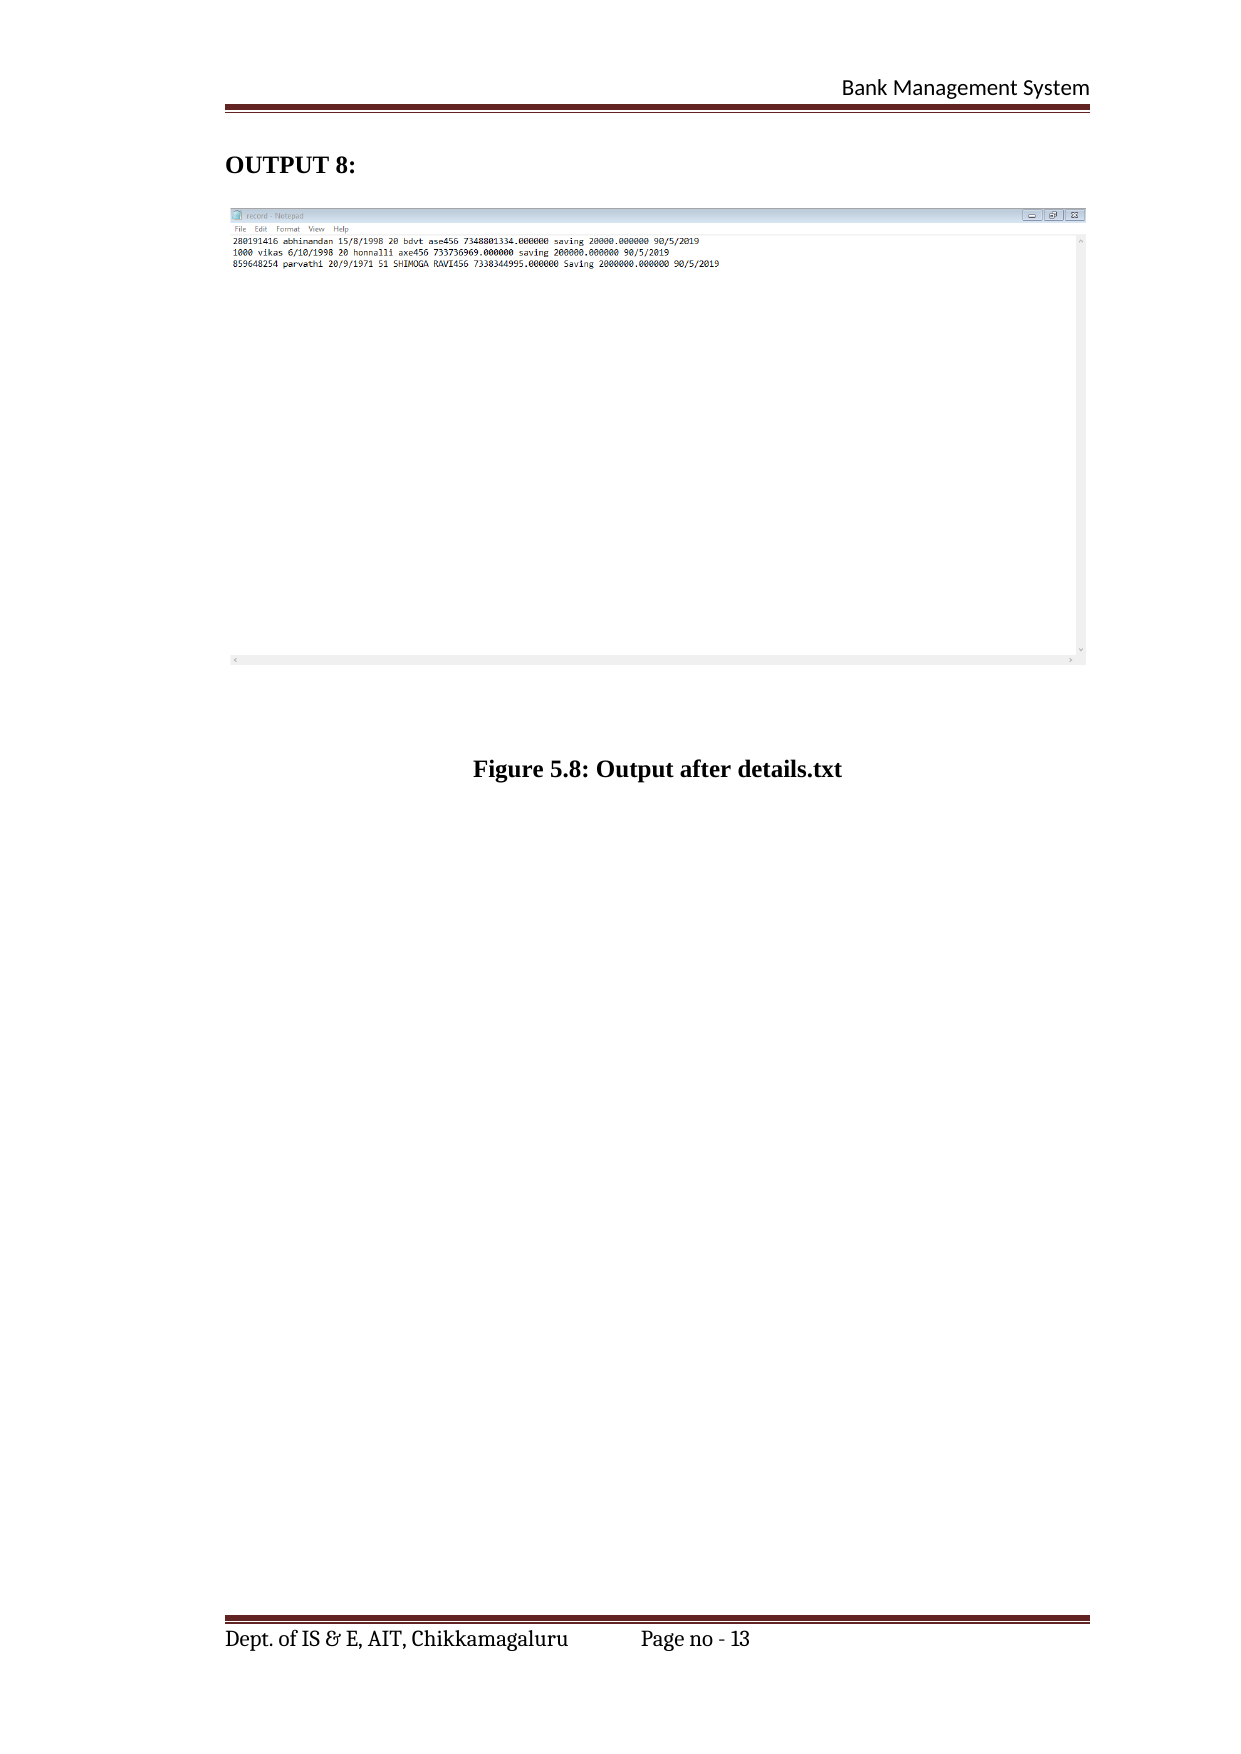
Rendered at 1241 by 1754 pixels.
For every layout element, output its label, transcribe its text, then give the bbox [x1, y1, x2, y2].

text Figure 5.8: Output after details.txt [225, 754, 1090, 783]
text OUTPUT 8: [225, 150, 1090, 179]
